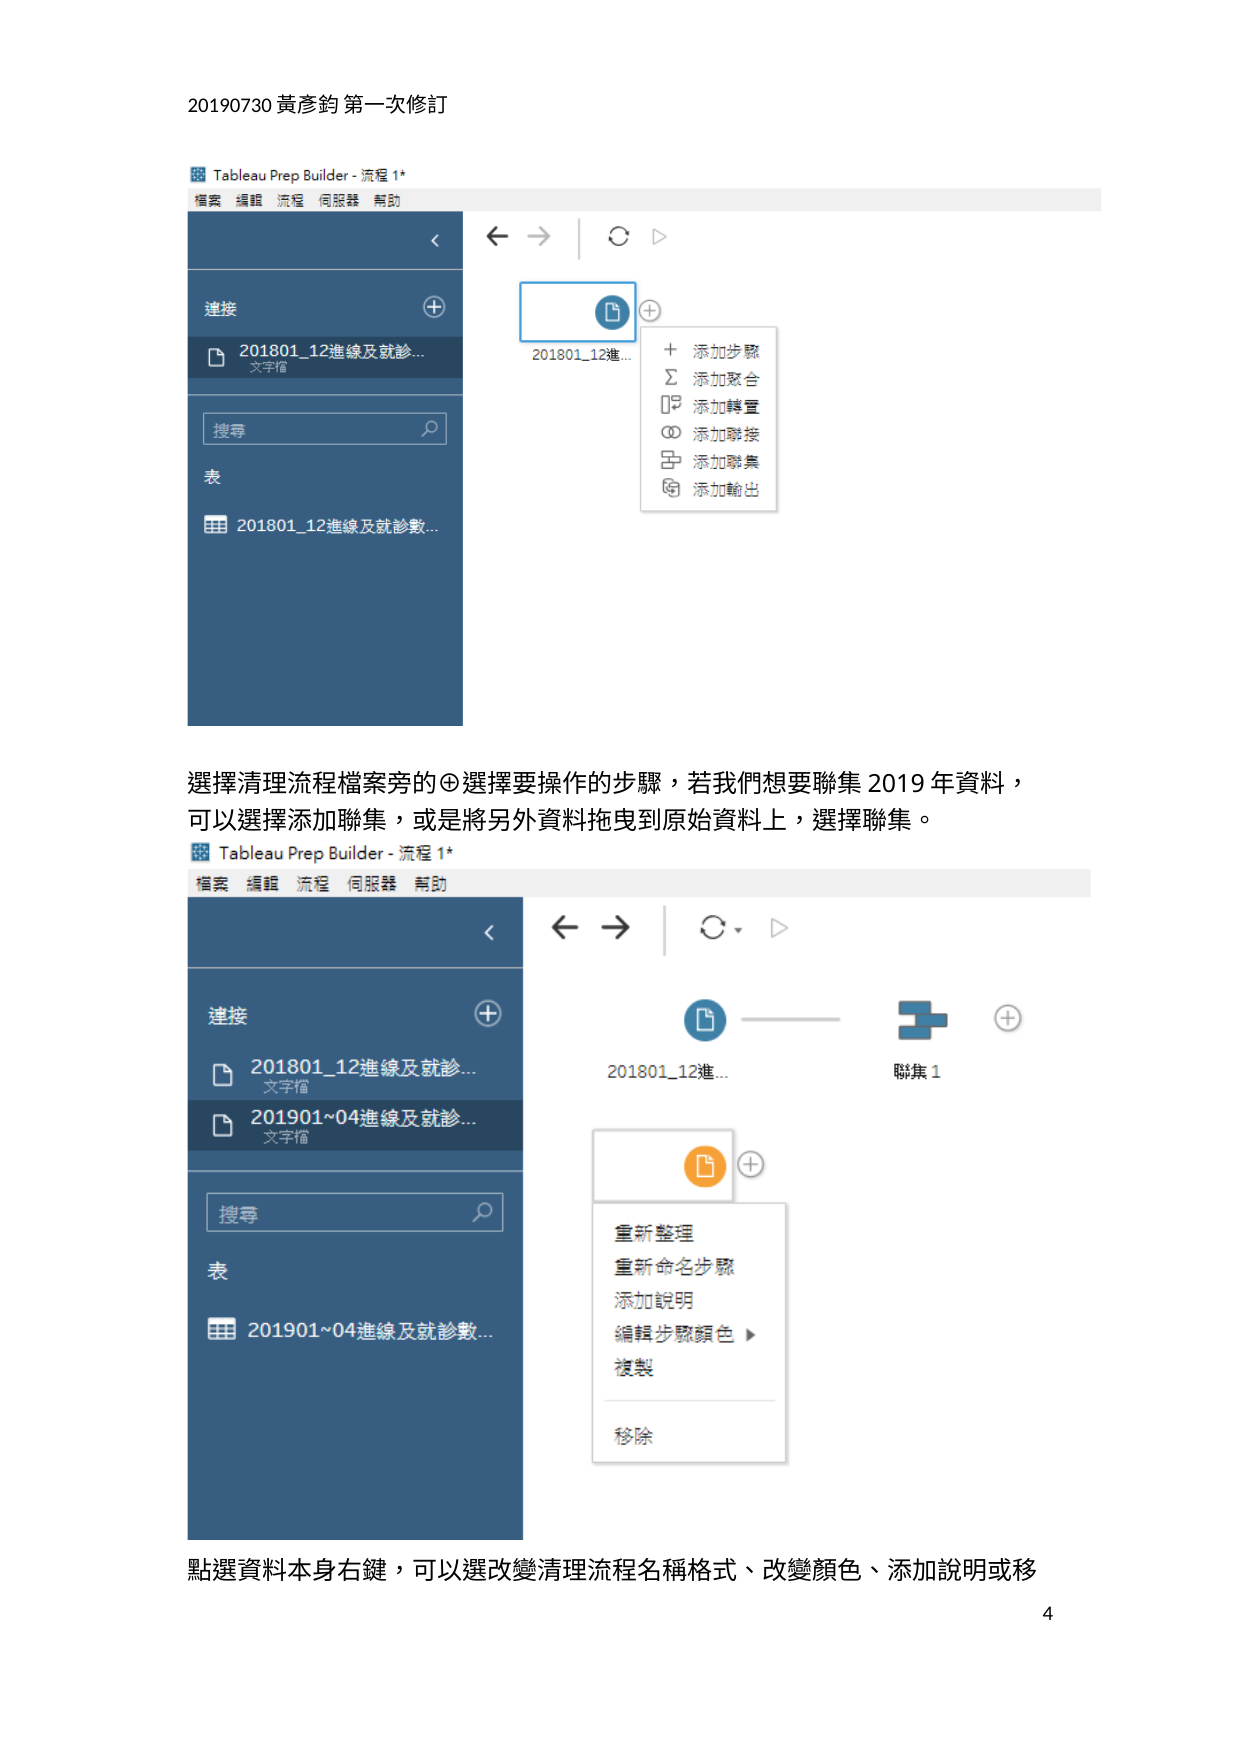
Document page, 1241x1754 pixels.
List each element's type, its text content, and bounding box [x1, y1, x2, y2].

picture [187, 837, 1091, 1540]
picture [187, 162, 1102, 726]
text 選擇清理流程檔案旁的⊕選擇要操作的步驟，若我們想要聯集2019年資料，可以選擇添加聯集，或是將另外資料拖曳到原始資料上，選擇聯集。 [187, 762, 1053, 837]
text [187, 1550, 1053, 1587]
